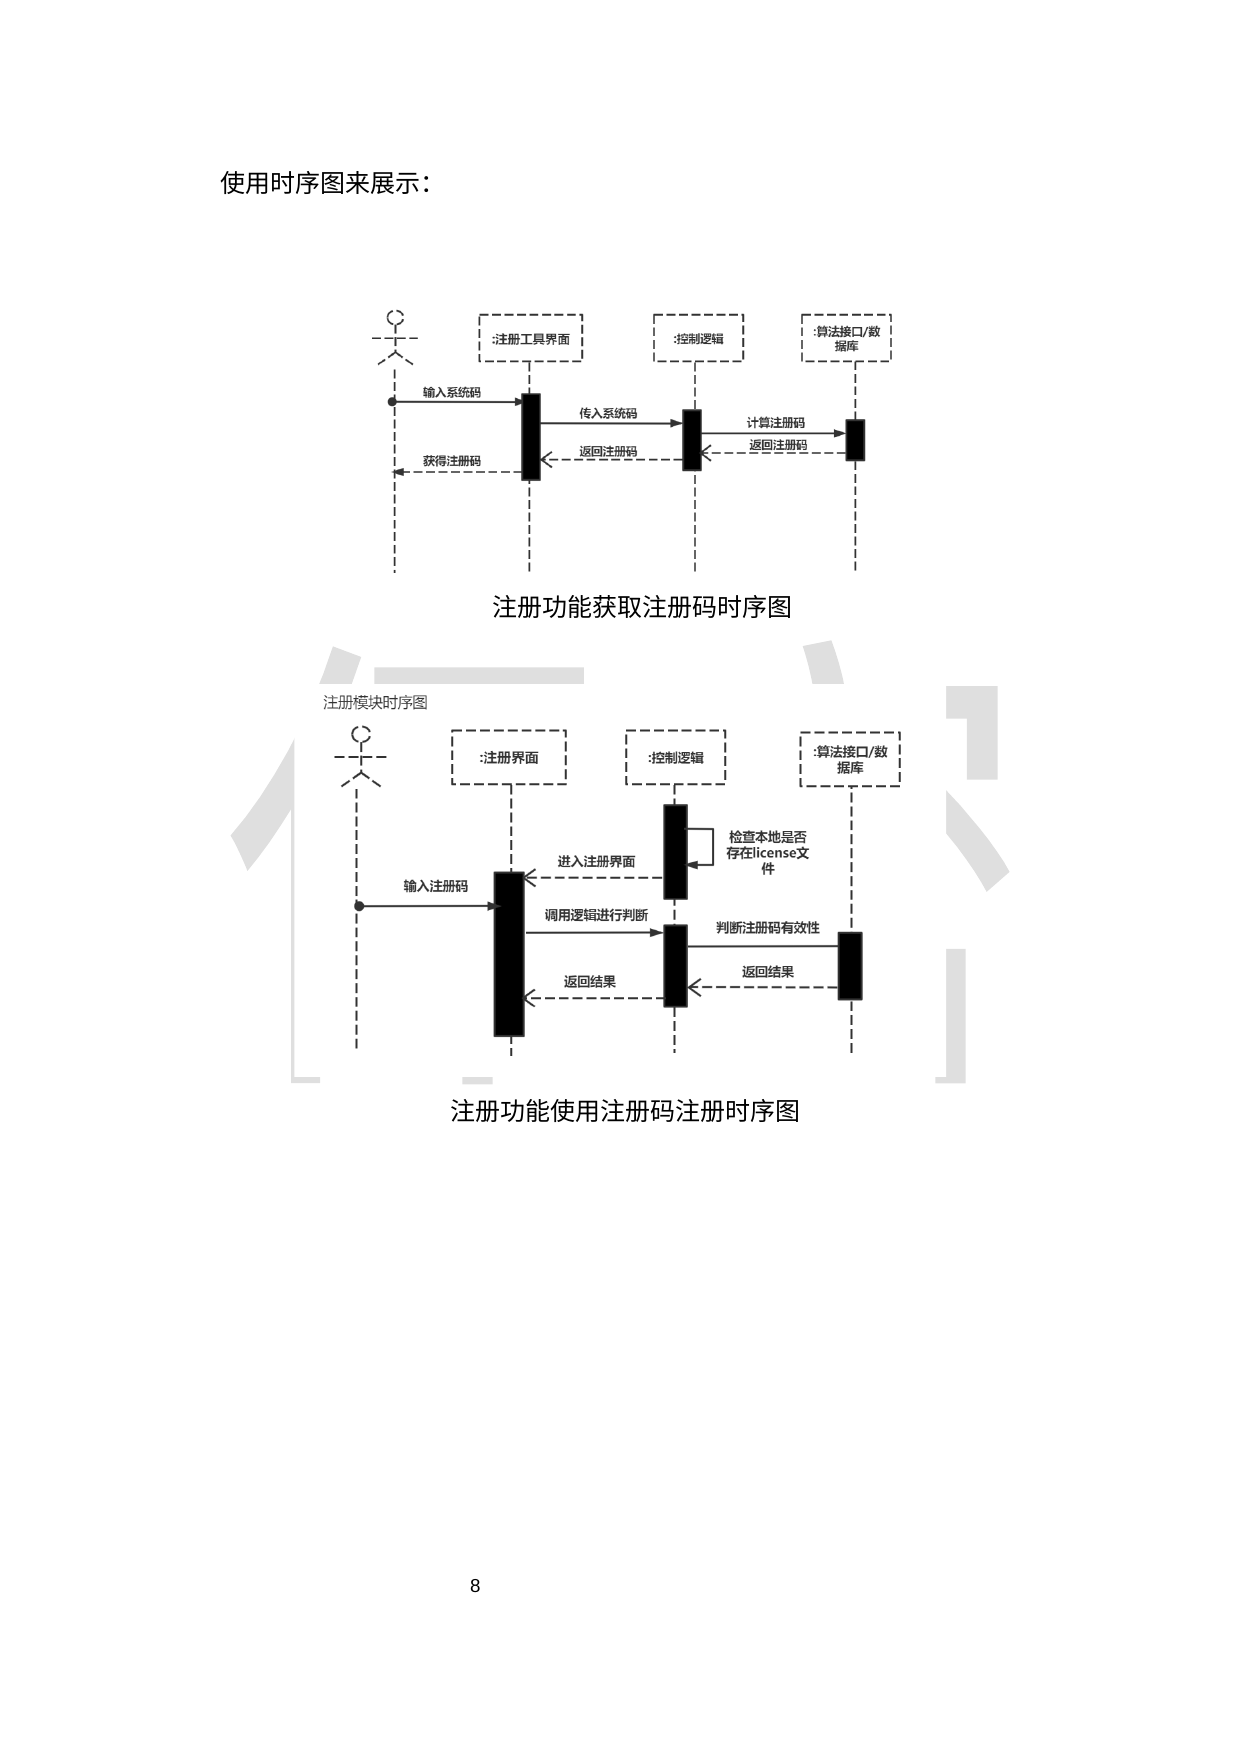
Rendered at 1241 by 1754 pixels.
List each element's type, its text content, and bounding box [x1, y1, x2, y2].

text 使用时序图来展示： [187, 164, 1053, 200]
text 注册功能获取注册码时序图 [187, 587, 1053, 623]
picture [339, 304, 902, 573]
text 注册功能使用注册码注册时序图 [406, 1091, 1053, 1128]
picture [294, 684, 947, 1077]
